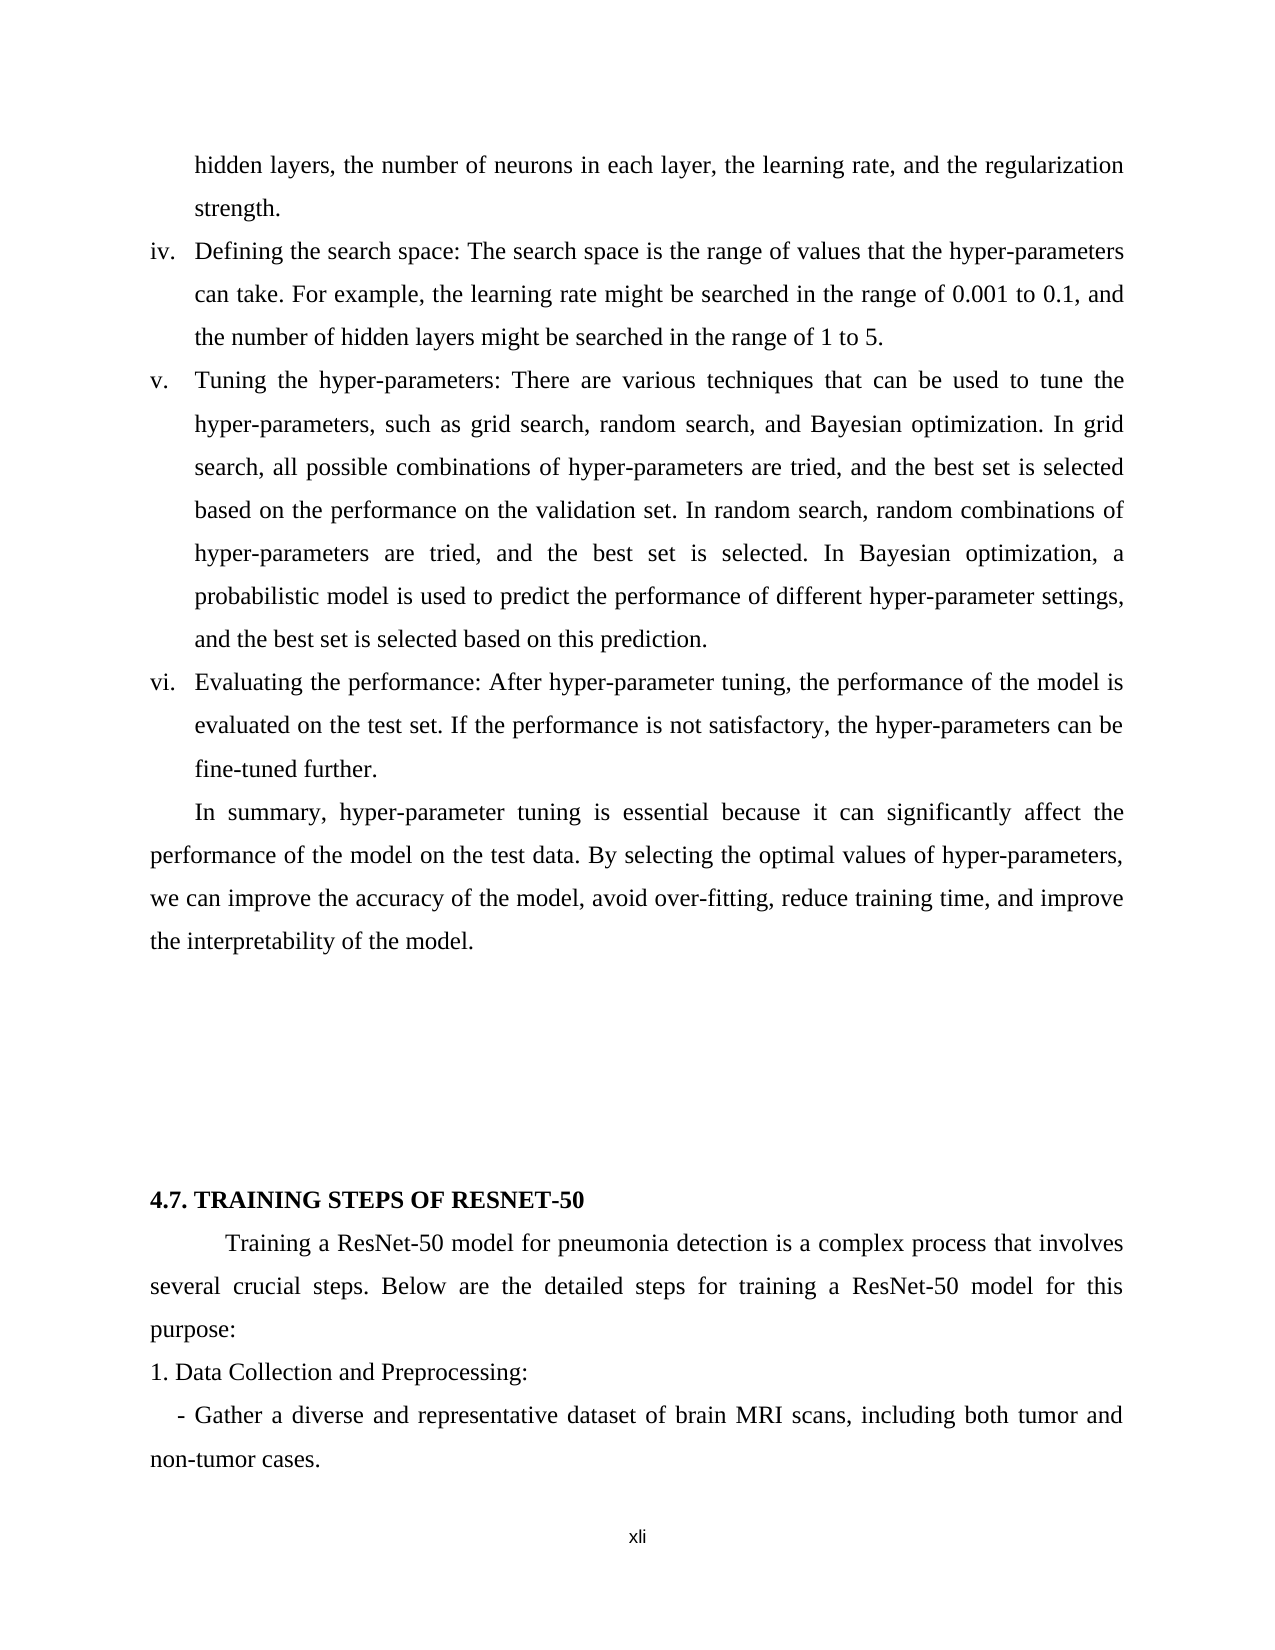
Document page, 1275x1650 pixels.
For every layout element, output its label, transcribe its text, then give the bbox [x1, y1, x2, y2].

text - Gather a diverse and representative dataset of brain MRI scans, including both tumor and non-tumor cases. [150, 1401, 1125, 1472]
list Tuning the hyper-parameters: There are various techniques that can be used to tune the hyper-parameters, such as grid search, random search, and Bayesian optimization. In grid search, all possible combinations of hyper-parameters are tried, and the best set is selected based on the performance on the validation set. In random search, random combinations of hyper-parameters are tried, and the best set is selected. In Bayesian optimization, a probabilistic model is used to predict the performance of different hyper-parameter settings, and the best set is selected based on this prediction. [150, 366, 1125, 653]
text Training a ResNet-50 model for pneumonia detection is a complex process that involves several crucial steps. Below are the detailed steps for training a ResNet-50 model for this purpose: [150, 1228, 1125, 1343]
text In summary, hyper-parameter tuning is essential because it can significantly affect the performance of the model on the test data. By selecting the optimal values of hyper-parameters, we can improve the accuracy of the model, avoid over-fitting, reduce training time, and improve the interpretability of the model. [150, 797, 1125, 955]
list Defining the search space: The search space is the range of values that the hyper-parameters can take. For example, the learning rate might be searched in the range of 0.001 to 0.1, and the number of hidden layers might be searched in the range of 1 to 5. [150, 236, 1125, 351]
text 1. Data Collection and Preprocessing: [150, 1357, 1125, 1386]
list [150, 150, 1125, 222]
list Evaluating the performance: After hyper-parameter tuning, the performance of the model is evaluated on the test set. If the performance is not satisfactory, the hyper-parameters can be fine-tuned further. [150, 667, 1125, 782]
text 4.7. TRAINING STEPS OF RESNET-50 [150, 1185, 1125, 1214]
